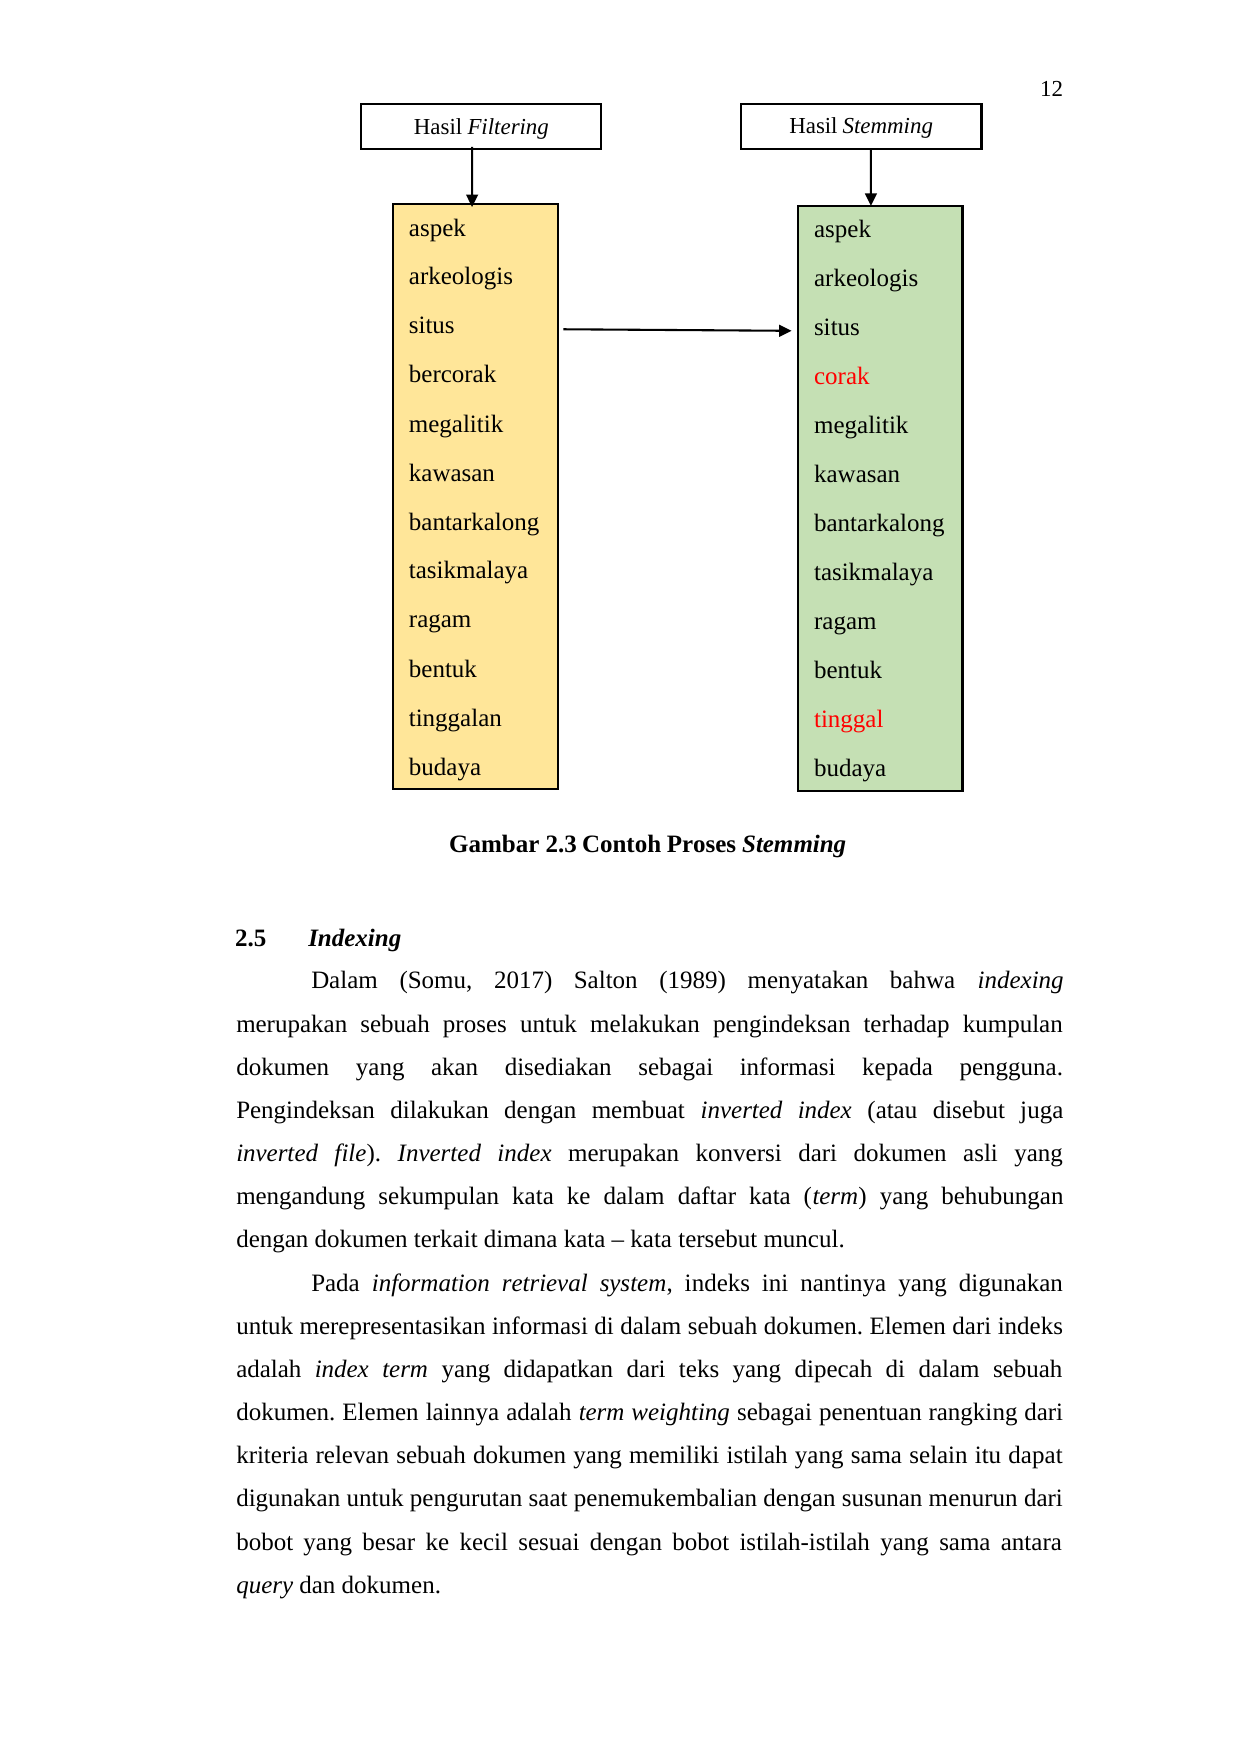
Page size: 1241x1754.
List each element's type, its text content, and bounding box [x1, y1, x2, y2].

subtitle 2.5 Indexing [235, 923, 1068, 952]
text Pada information retrieval system, indeks ini nantinya yang digunakan untuk merepresentasikan informasi di dalam sebuah dokumen. Elemen dari indeks adalah index term yang didapatkan dari teks yang dipecah di dalam sebuah dokumen. Elemen lainnya adalah term weighting sebagai penentuan rangking dari kriteria relevan sebuah dokumen yang memiliki istilah yang sama selain itu dapat digunakan untuk pengurutan saat penemukembalian dengan susunan menurun dari bobot yang besar ke kecil sesuai dengan bobot istilah-istilah yang sama antara query dan dokumen. [236, 1268, 1063, 1598]
text Dalam (Somu, 2017) Salton (1989) menyatakan bahwa indexing merupakan sebuah proses untuk melakukan pengindeksan terhadap kumpulan dokumen yang akan disediakan sebagai informasi kepada pengguna. Pengindeksan dilakukan dengan membuat inverted index (atau disebut juga inverted file). Inverted index merupakan konversi dari dokumen asli yang mengandung sekumpulan kata ke dalam daftar kata (term) yang behubungan dengan dokumen terkait dimana kata – kata tersebut muncul. [236, 966, 1063, 1253]
